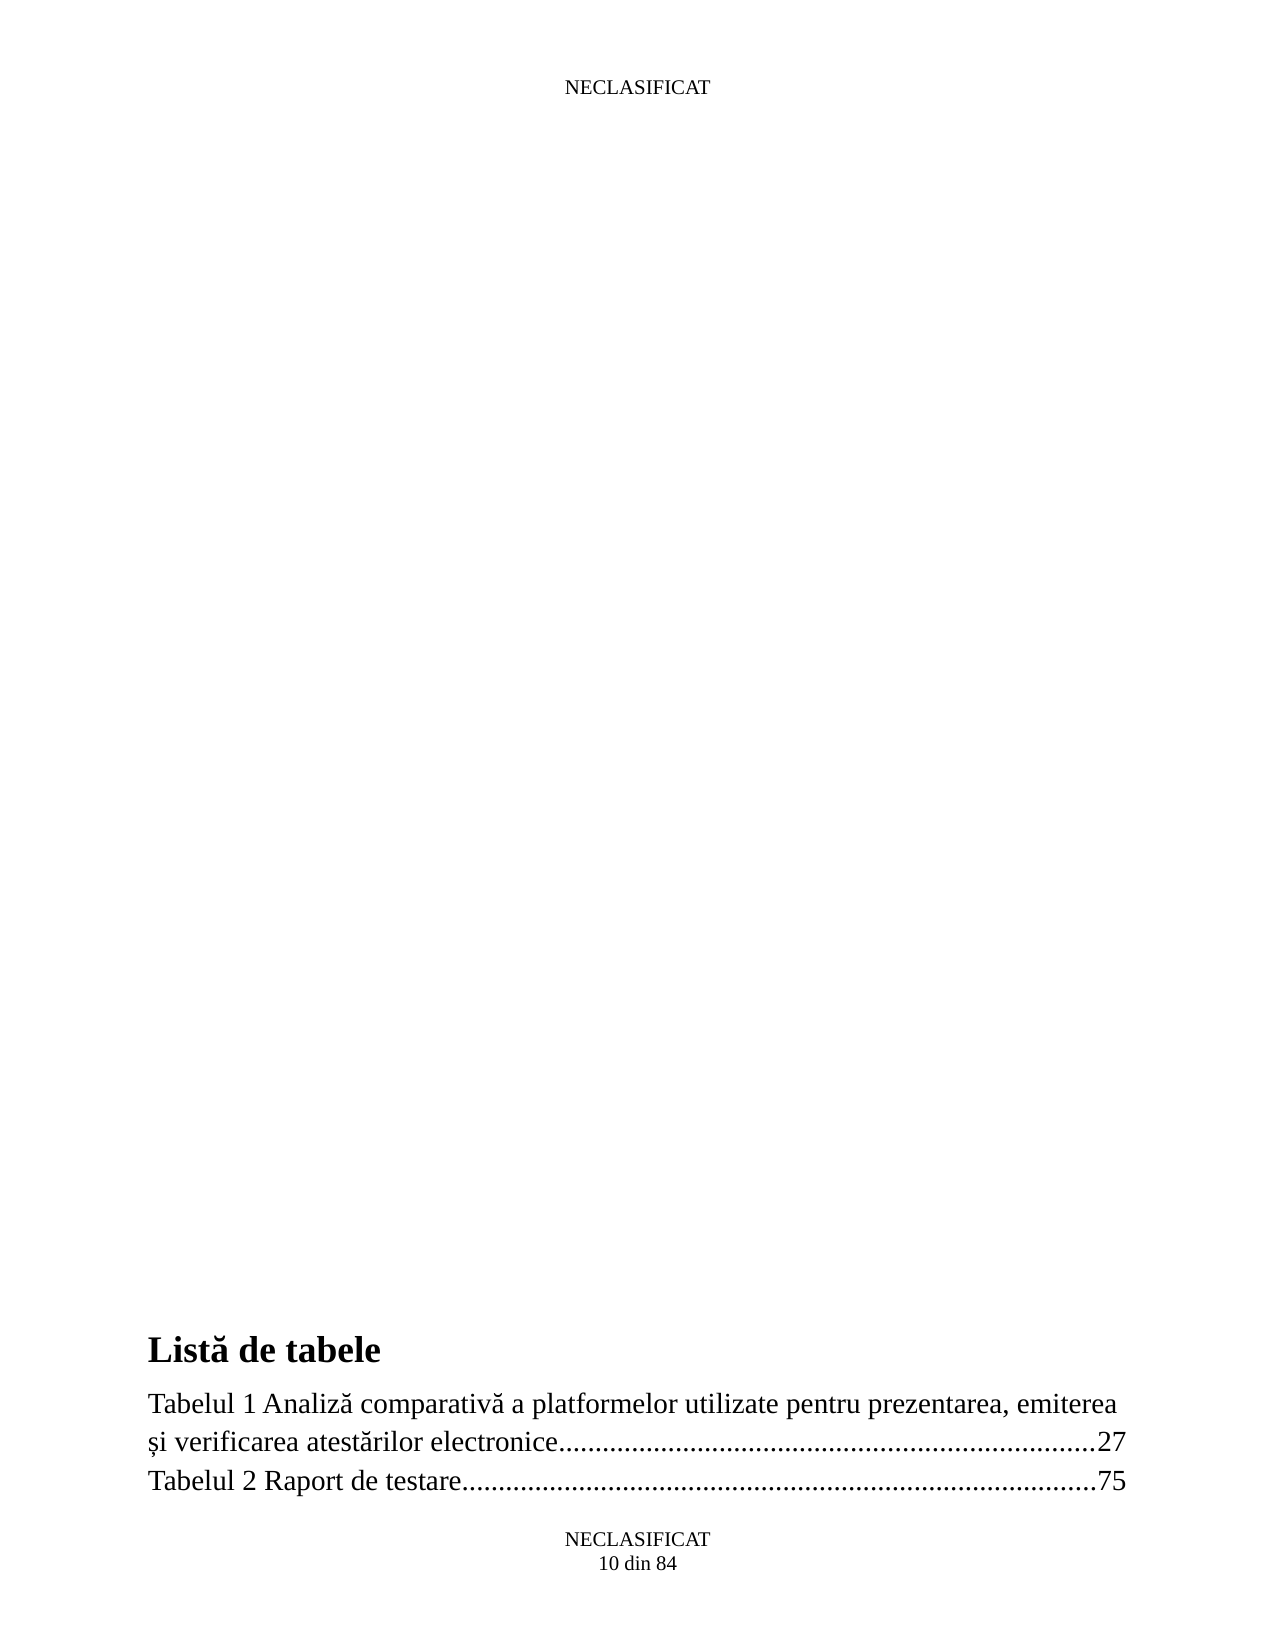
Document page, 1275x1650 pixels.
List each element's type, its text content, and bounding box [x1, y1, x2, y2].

text Tabelul 2 Raport de testare 75 [148, 1463, 1127, 1496]
text Tabelul 1 Analiză comparativă a platformelor utilizate pentru prezentarea, emiterea și verificarea atestărilor electronice 27 [148, 1386, 1127, 1458]
subtitle Listă de tabele [148, 1328, 1127, 1371]
